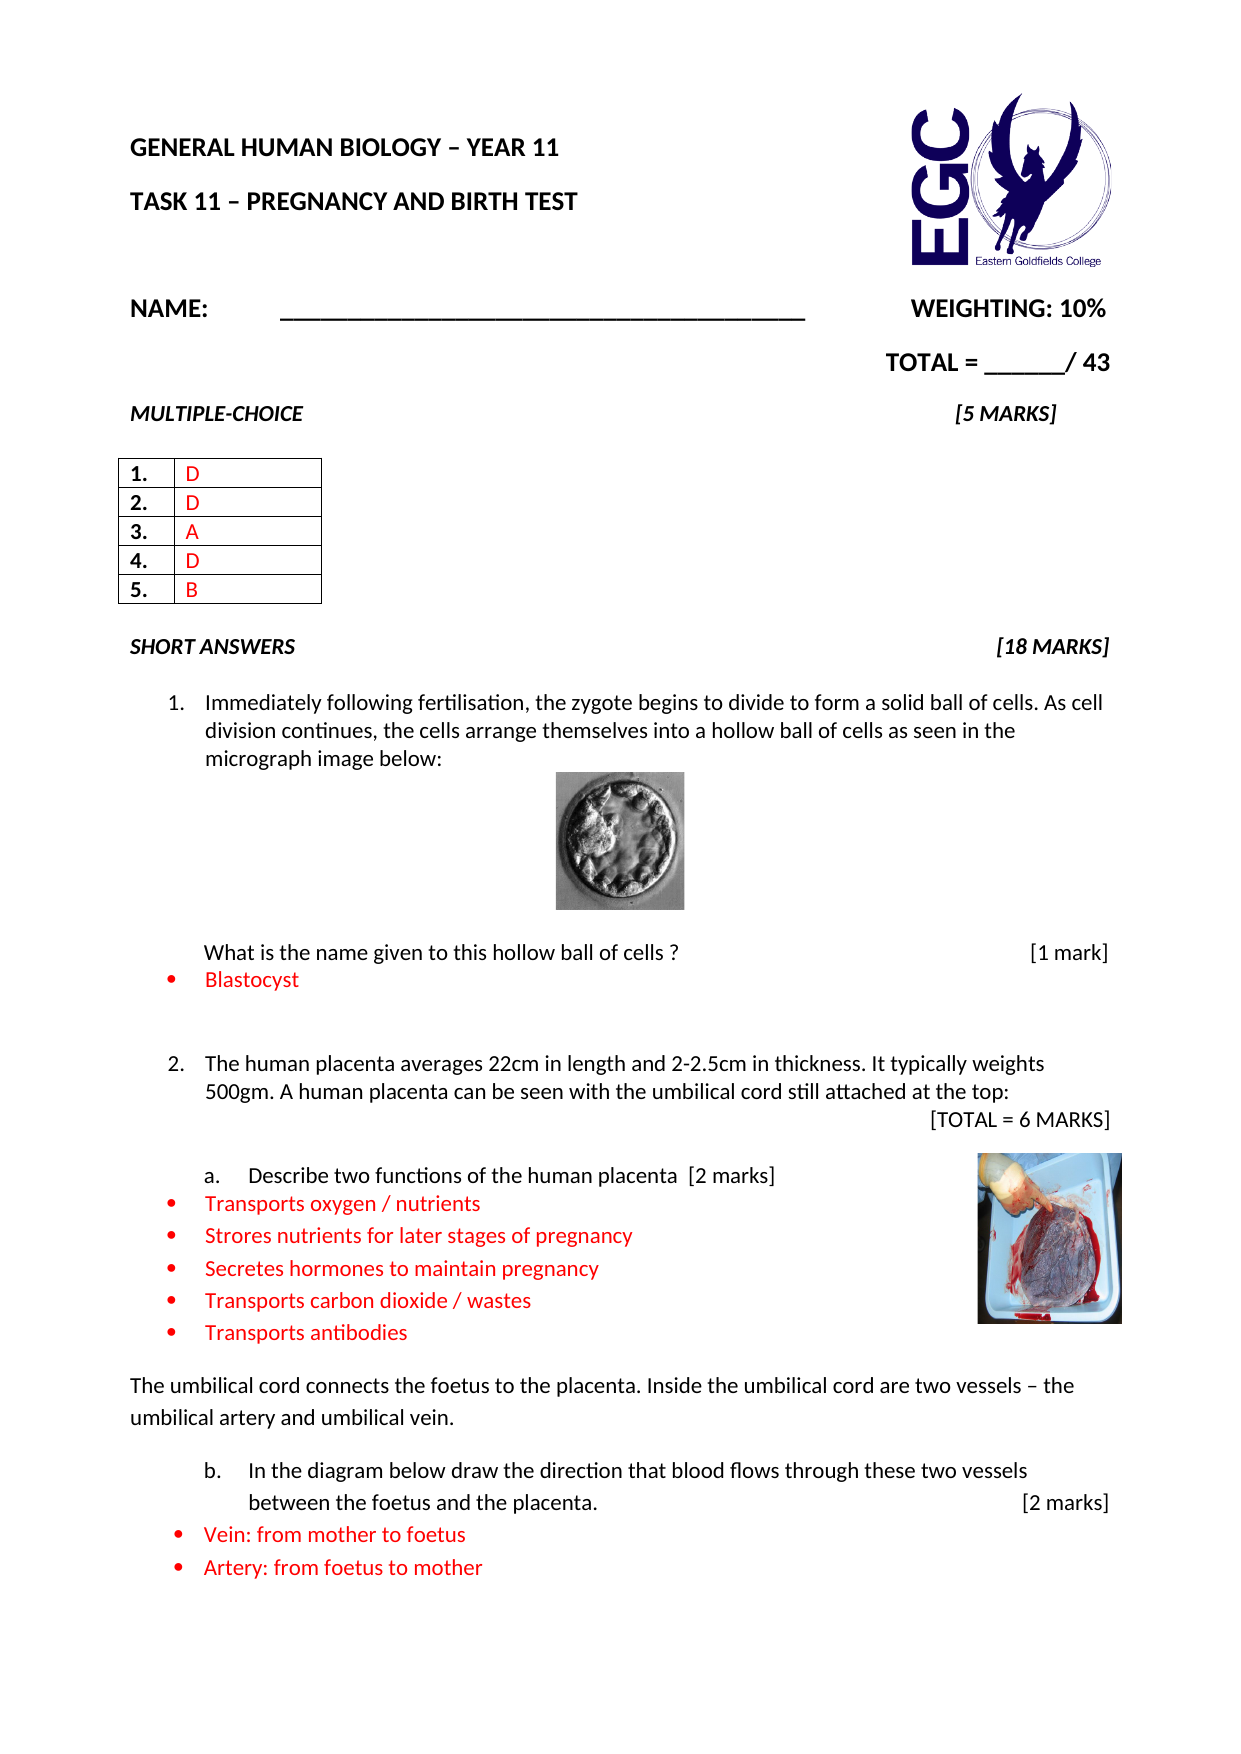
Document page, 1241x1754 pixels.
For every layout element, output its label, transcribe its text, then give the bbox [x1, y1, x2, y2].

text [TOTAL = 6 MARKS] [205, 1105, 1110, 1133]
table_header 1. [119, 459, 174, 487]
list Transports antibodies [167, 1318, 1110, 1346]
text The umbilical cord connects the foetus to the placenta. Inside the umbilical cord are two vessels – the umbilical artery and umbilical vein. [130, 1371, 1110, 1431]
list Immediately following fertilisation, the zygote begins to divide to form a solid ball of cells. As cell division continues, the cells arrange themselves into a hollow ball of cells as seen in the micrograph image below: [167, 688, 1110, 772]
list Strores nutrients for later stages of pregnancy [167, 1221, 977, 1249]
table_cell 4. [119, 546, 174, 574]
table_cell 2. [119, 488, 174, 516]
list Transports carbon dioxide / wastes [167, 1286, 977, 1314]
list Artery: from foetus to mother [174, 1553, 1110, 1581]
list In the diagram below draw the direction that blood flows through these two vessels between the foetus and the placenta. [2 marks] [204, 1456, 1110, 1516]
text MULTIPLE-CHOICE [5 MARKS] [130, 399, 1110, 427]
table_cell D [175, 488, 321, 516]
list Vein: from mother to foetus [174, 1521, 1110, 1549]
text GENERAL HUMAN BIOLOGY – YEAR 11 [130, 130, 1110, 163]
table_cell B [175, 575, 321, 603]
text NAME: _______________________________________ WEIGHTING: 10% [130, 291, 1110, 324]
list Describe two functions of the human placenta [2 marks] [204, 1161, 977, 1189]
table_cell D [175, 546, 321, 574]
list The human placenta averages 22cm in length and 2-2.5cm in thickness. It typically weights 500gm. A human placenta can be seen with the umbilical cord still attached at the top: [167, 1049, 1110, 1105]
text SHORT ANSWERS [18 MARKS] [130, 632, 1110, 660]
table_header D [175, 459, 321, 487]
table_cell 3. [119, 517, 174, 545]
text TOTAL = ______/ 43 [130, 345, 1110, 378]
list Secretes hormones to maintain pregnancy [167, 1254, 977, 1282]
text What is the name given to this hollow ball of cells ? [1 mark] [204, 938, 1110, 966]
picture [911, 93, 1112, 267]
text TASK 11 – PREGNANCY AND BIRTH TEST [130, 184, 1110, 217]
list Transports oxygen / nutrients [167, 1189, 977, 1217]
table_cell A [175, 517, 321, 545]
list Blastocyst [167, 966, 1110, 994]
table_cell 5. [119, 575, 174, 603]
